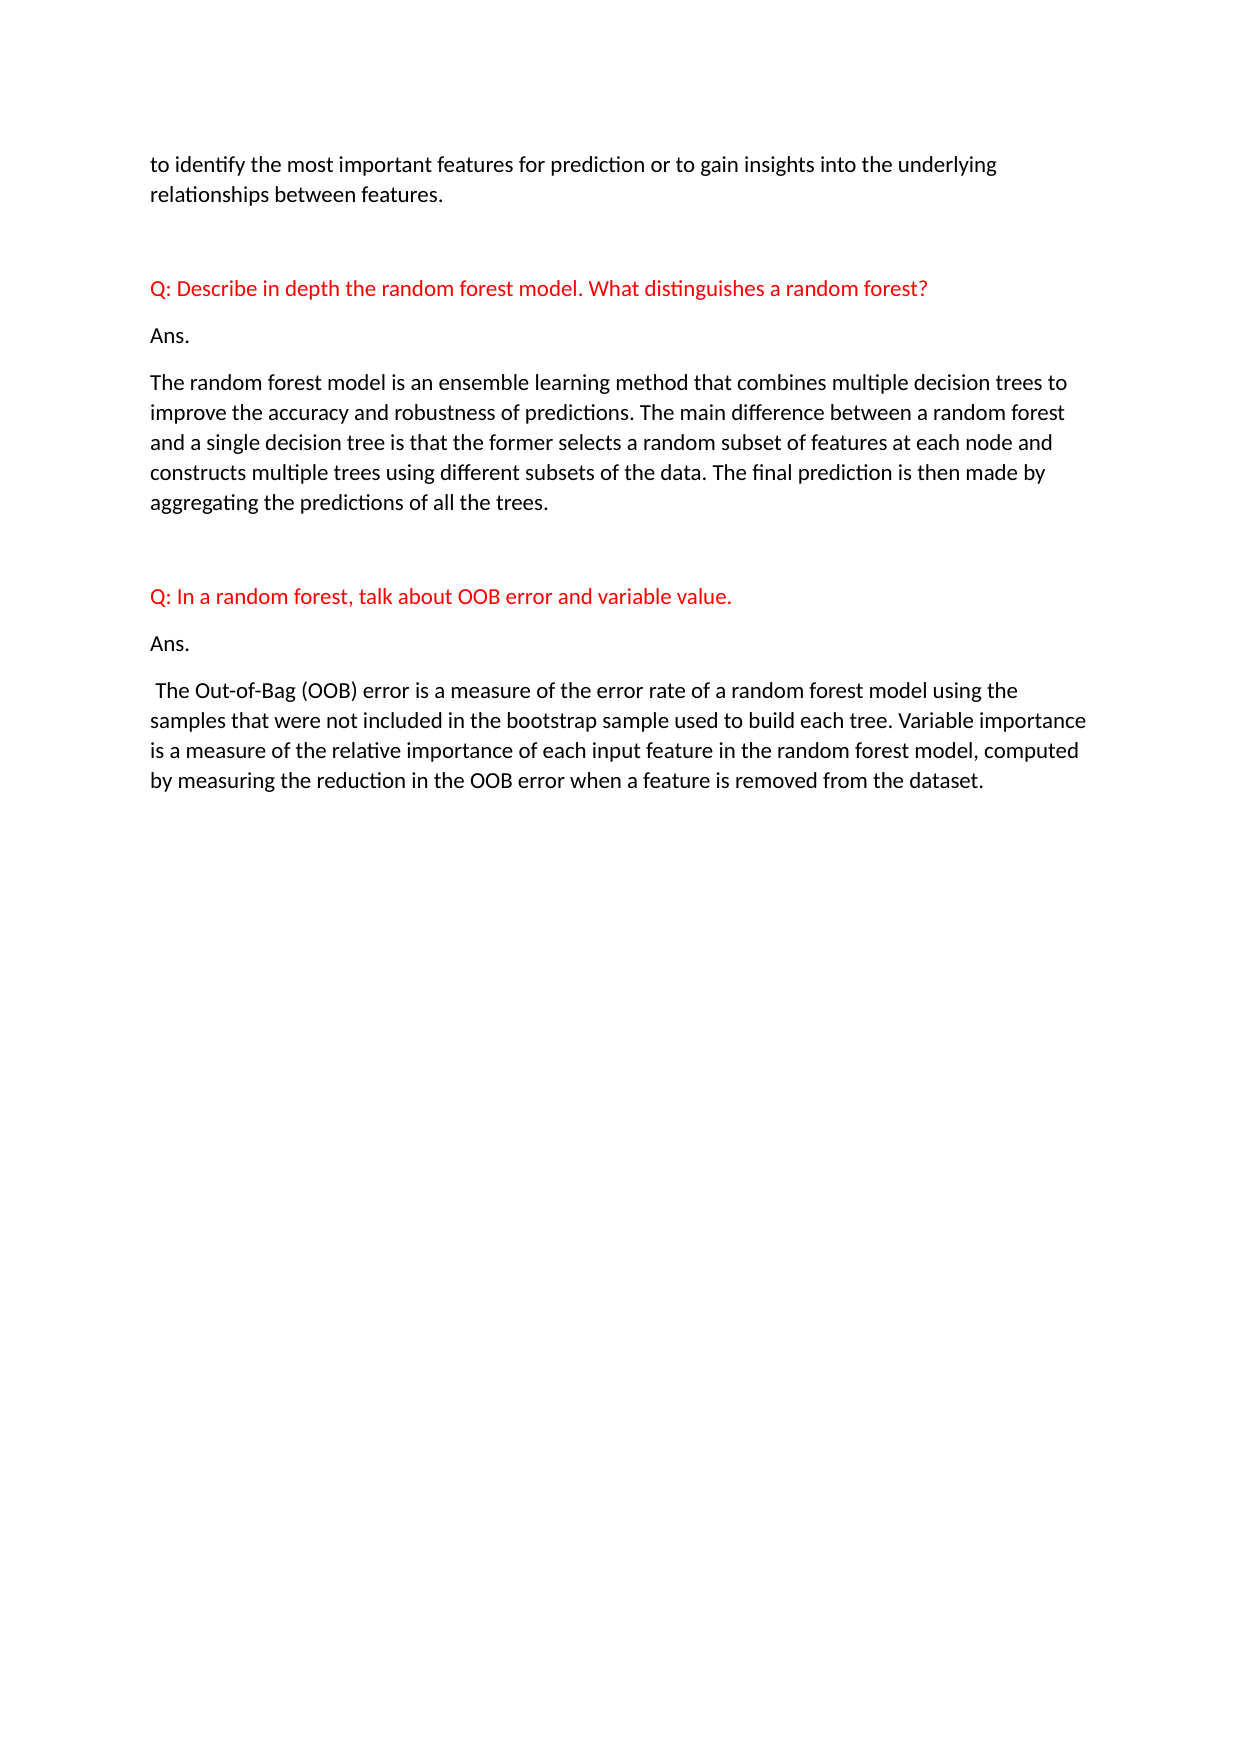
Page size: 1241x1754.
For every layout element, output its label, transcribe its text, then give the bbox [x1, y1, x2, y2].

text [150, 150, 1090, 208]
text Ans. [150, 629, 1090, 657]
text Ans. [150, 321, 1090, 349]
text The Out-of-Bag (OOB) error is a measure of the error rate of a random forest model using the samples that were not included in the bootstrap sample used to build each tree. Variable importance is a measure of the relative importance of each input feature in the random forest model, computed by measuring the reduction in the OOB error when a feature is removed from the dataset. [150, 676, 1090, 795]
text The random forest model is an ensemble learning method that combines multiple decision trees to improve the accuracy and robustness of predictions. The main difference between a random forest and a single decision tree is that the former selects a random subset of features at each node and constructs multiple trees using different subsets of the data. The final prediction is then made by aggregating the predictions of all the trees. [150, 368, 1090, 517]
text Q: In a random forest, talk about OOB error and variable value. [150, 582, 1090, 610]
text Q: Describe in depth the random forest model. What distinguishes a random forest? [150, 274, 1090, 302]
